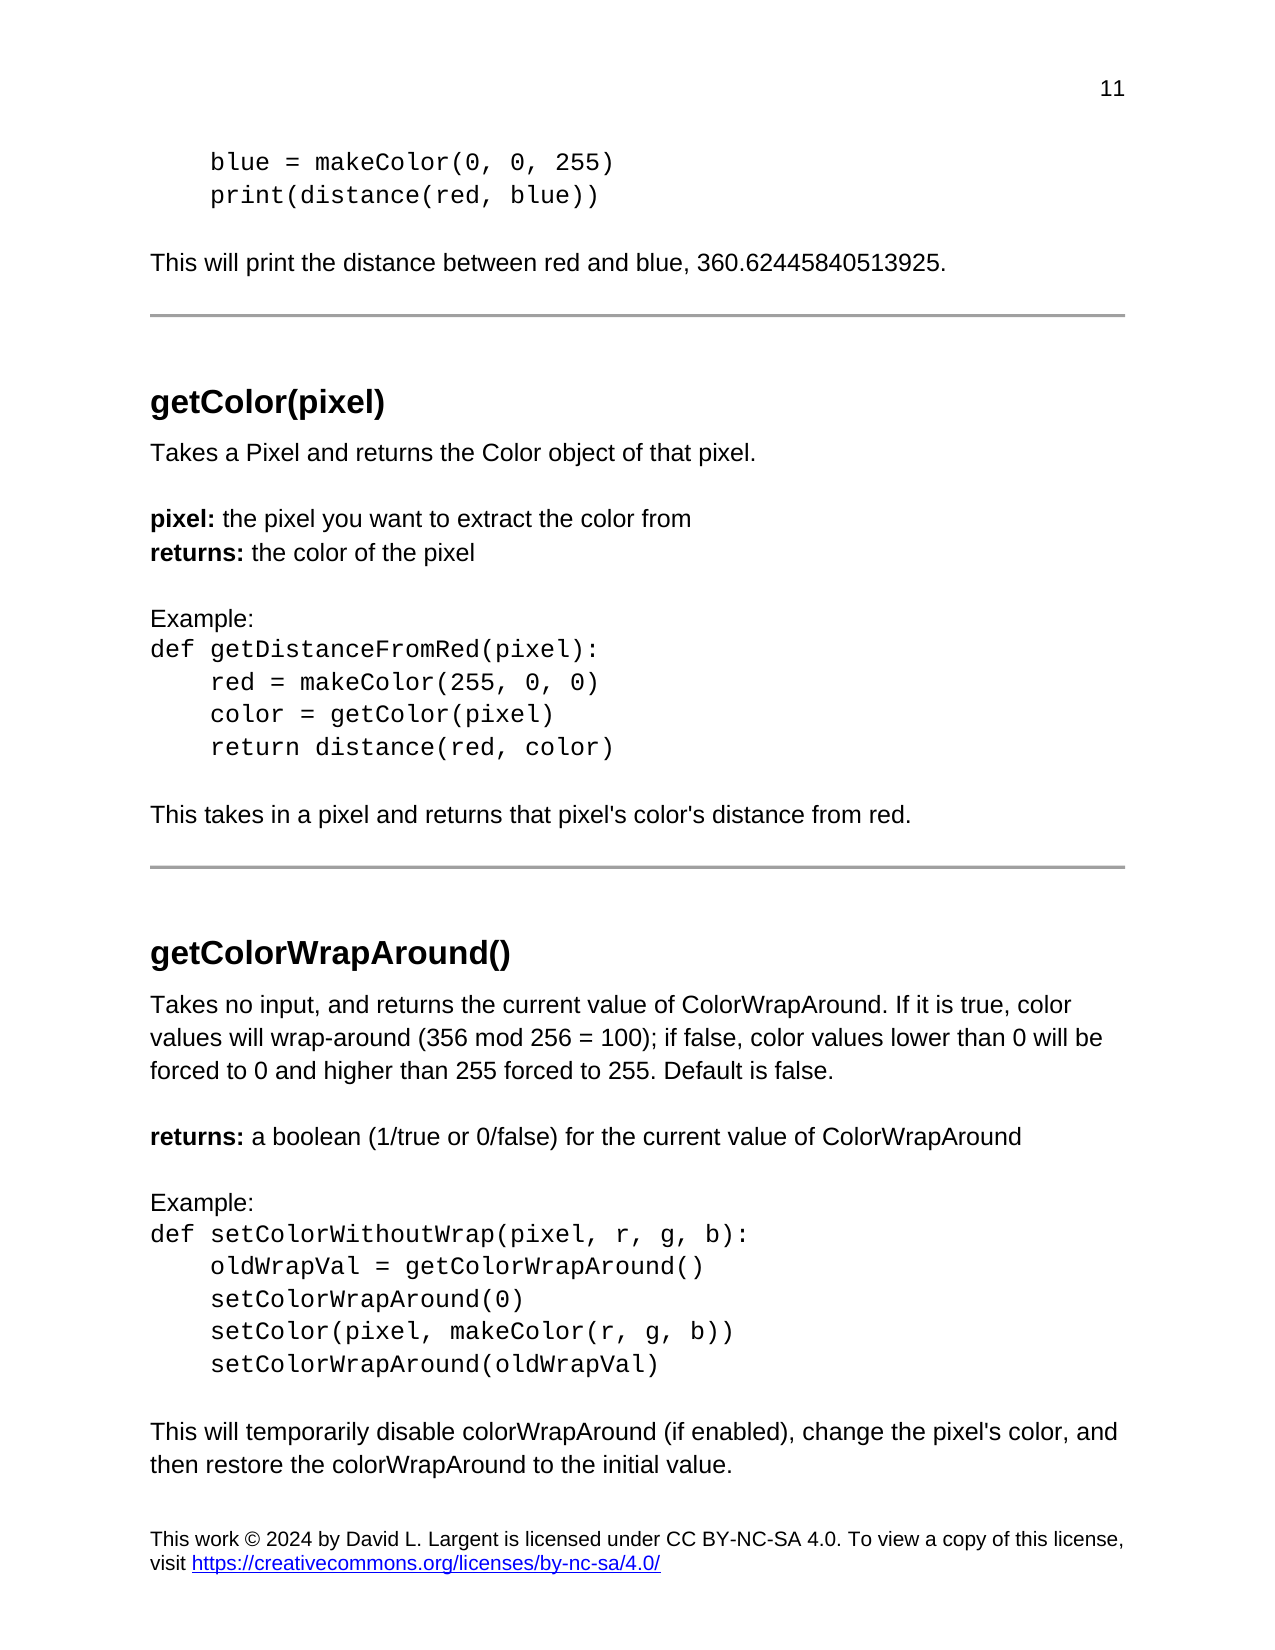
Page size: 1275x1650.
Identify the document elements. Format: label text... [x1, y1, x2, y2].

text blue = makeColor(0, 0, 255) [150, 150, 1125, 178]
subtitle getColorWrapAround() [150, 933, 1125, 972]
subtitle getColor(pixel) [150, 382, 1125, 420]
text setColorWrapAround(oldWrapVal) [150, 1351, 1125, 1379]
text This will print the distance between red and blue, 360.62445840513925. [150, 248, 1125, 277]
text This will temporarily disable colorWrapAround (if enabled), change the pixel's color, and then restore the colorWrapAround to the initial value. [150, 1417, 1125, 1478]
text returns: the color of the pixel [150, 537, 1125, 566]
text red = makeColor(255, 0, 0) [150, 669, 1125, 697]
text setColor(pixel, makeColor(r, g, b)) [150, 1319, 1125, 1347]
text Example: [150, 1188, 1125, 1217]
text This takes in a pixel and returns that pixel's color's distance from red. [150, 799, 1125, 828]
text print(distance(red, blue)) [150, 182, 1125, 211]
text oldWrapVal = getColorWrapAround() [150, 1254, 1125, 1282]
text color = getColor(pixel) [150, 702, 1125, 730]
text setColorWrapAround(0) [150, 1286, 1125, 1314]
text returns: a boolean (1/true or 0/false) for the current value of ColorWrapAround [150, 1122, 1125, 1151]
text Takes no input, and returns the current value of ColorWrapAround. If it is true, color values will wrap-around (356 mod 256 = 100); if false, color values lower than 0 will be forced to 0 and higher than 255 forced to 255. Default is false. [150, 990, 1125, 1085]
text def getDistanceFromRed(pixel): [150, 637, 1125, 665]
text Takes a Pixel and returns the Color object of that pixel. [150, 438, 1125, 467]
text def setColorWithoutWrap(pixel, r, g, b): [150, 1221, 1125, 1249]
text return distance(red, color) [150, 734, 1125, 762]
text pixel: the pixel you want to extract the color from [150, 504, 1125, 533]
text Example: [150, 603, 1125, 632]
